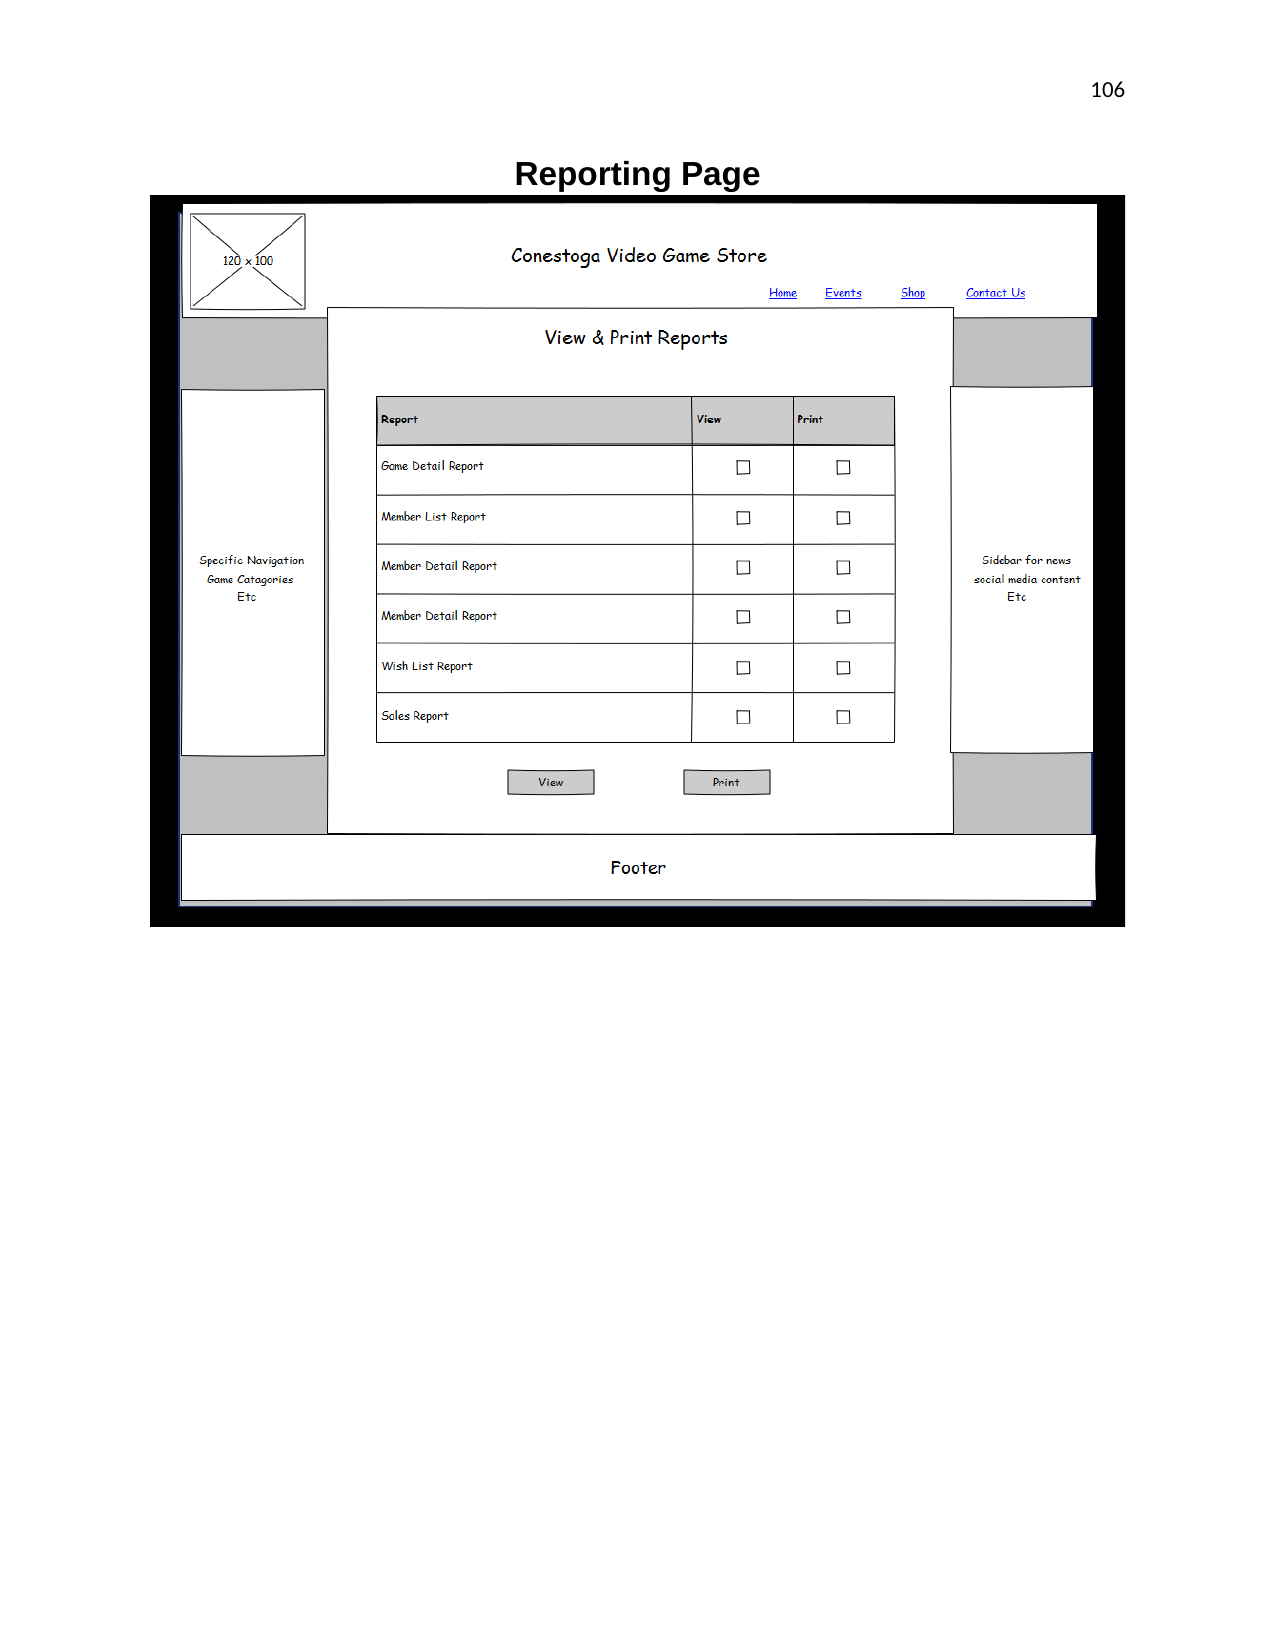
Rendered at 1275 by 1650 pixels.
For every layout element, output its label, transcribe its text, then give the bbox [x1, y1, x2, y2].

picture [150, 195, 1125, 927]
subtitle Reporting Page [150, 154, 1125, 193]
